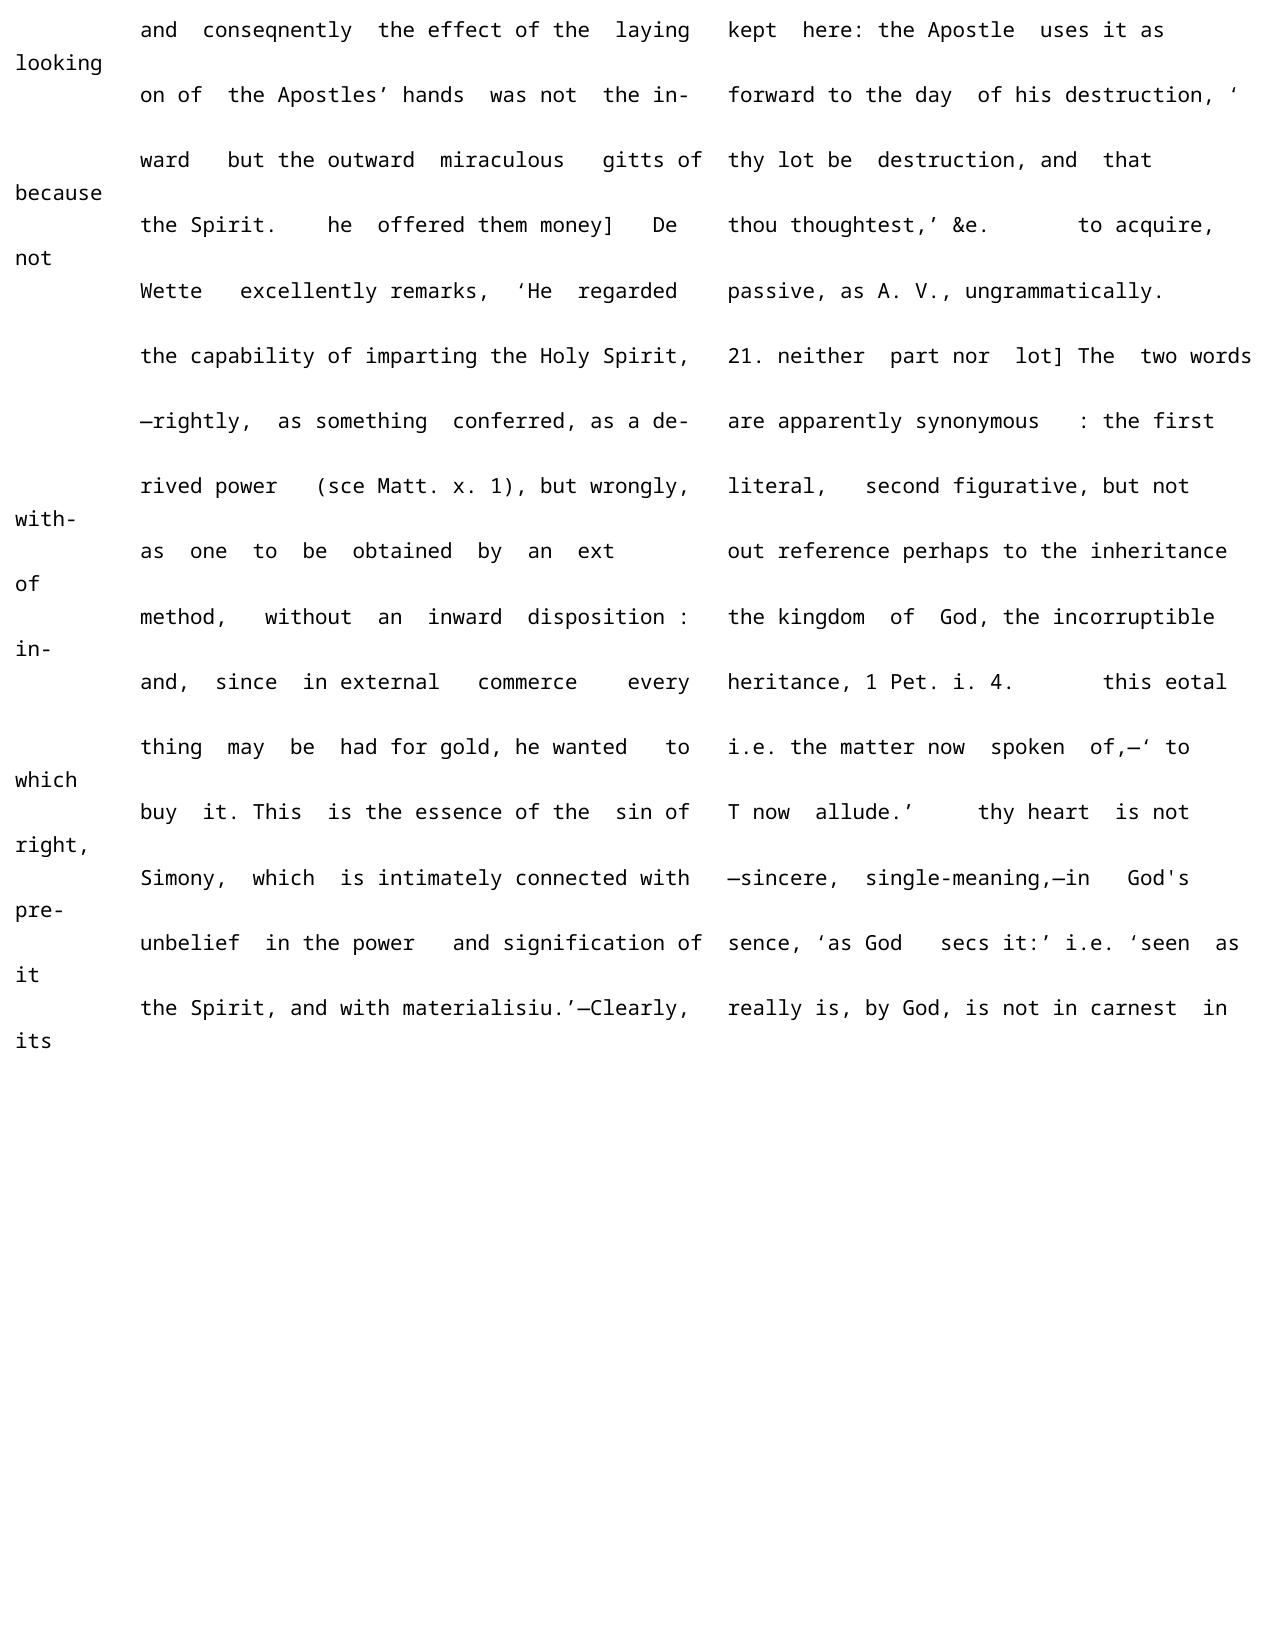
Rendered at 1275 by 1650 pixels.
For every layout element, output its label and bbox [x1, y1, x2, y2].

text [15, 15, 1260, 1149]
